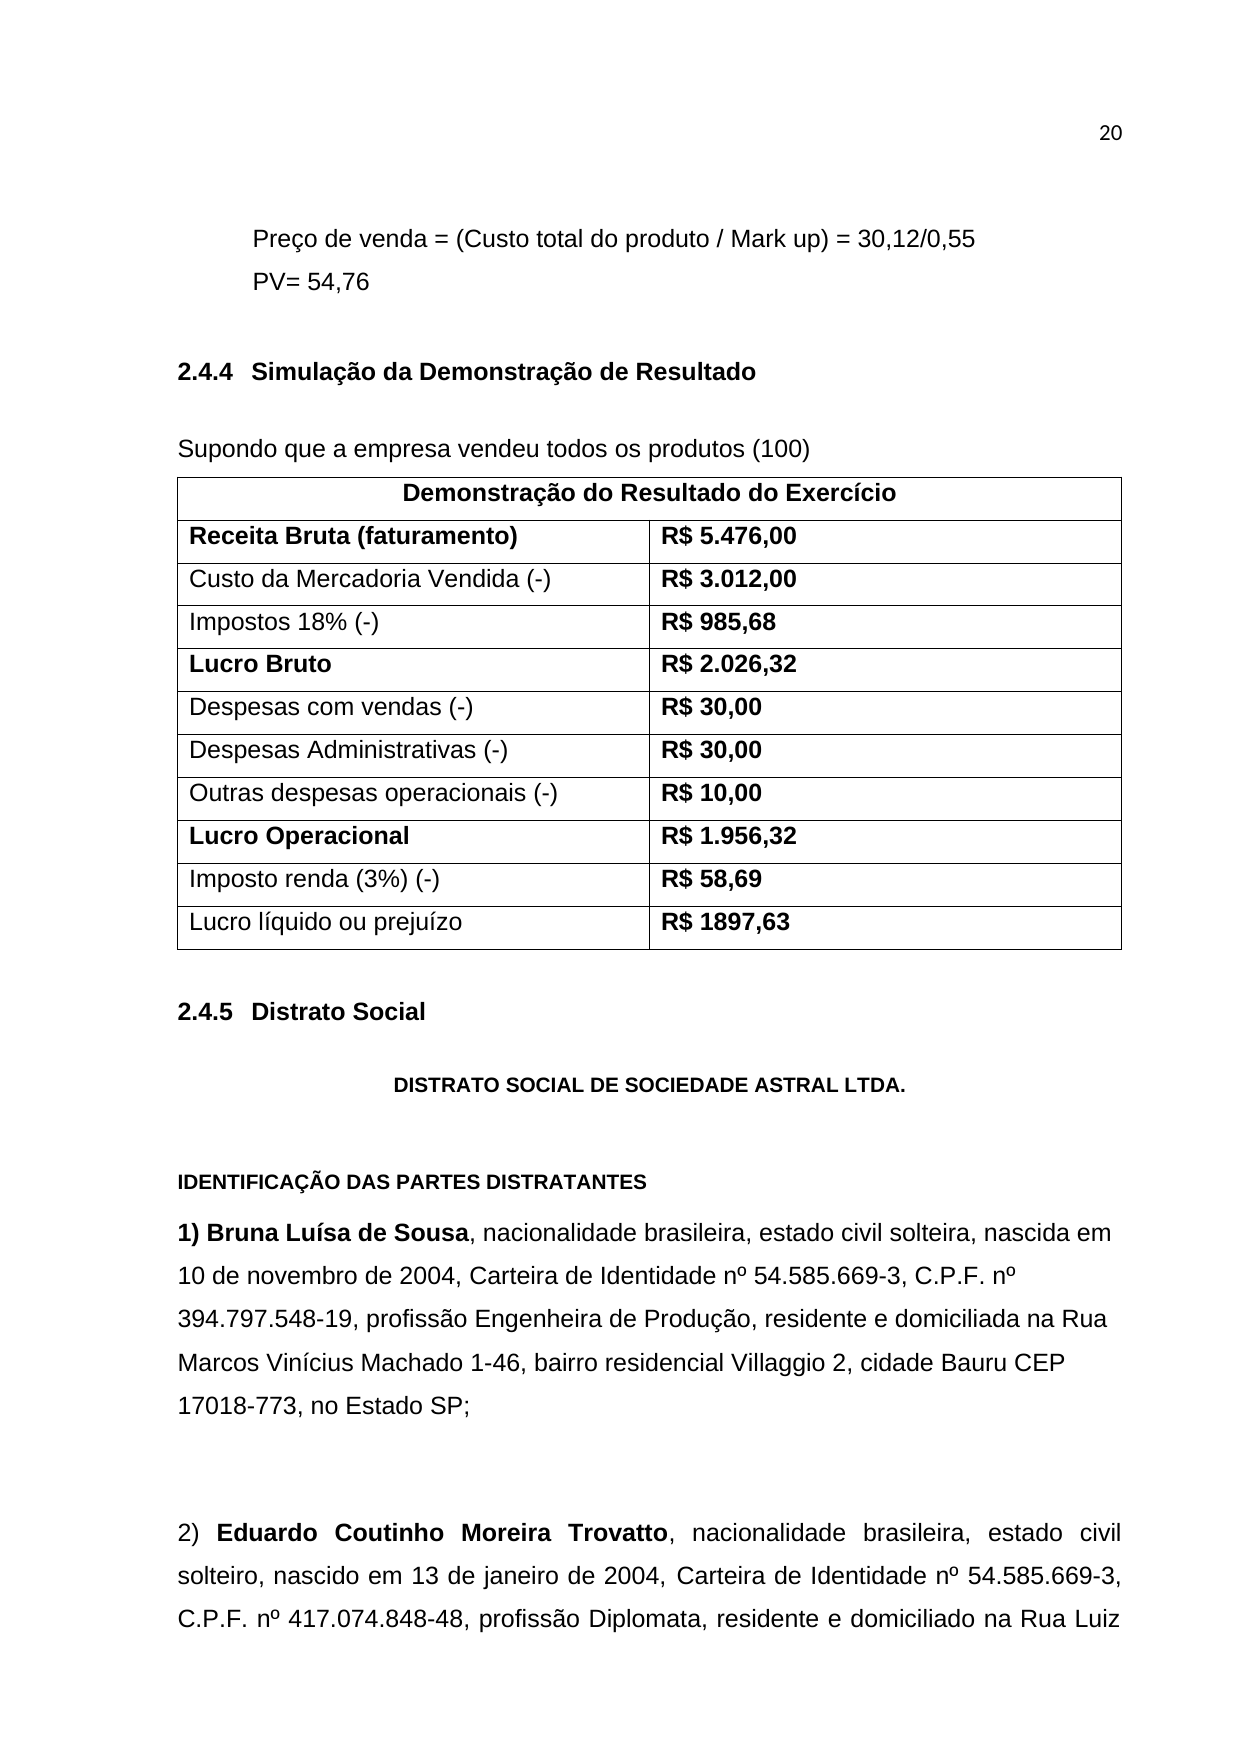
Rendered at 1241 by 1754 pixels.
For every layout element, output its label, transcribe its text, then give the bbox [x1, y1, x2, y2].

table_cell R$ 1.956,32 [650, 821, 1121, 863]
text IDENTIFICAÇÃO DAS PARTES DISTRATANTES [177, 1170, 1122, 1194]
table_cell R$ 985,68 [650, 606, 1121, 648]
table_cell R$ 58,69 [650, 864, 1121, 906]
table_cell R$ 1897,63 [650, 907, 1121, 949]
text 1) Bruna Luísa de Sousa, nacionalidade brasileira, estado civil solteira, nascida em 10 de novembro de 2004, Carteira de Identidade nº 54.585.669-3, C.P.F. nº 394.797.548-19, profissão Engenheira de Produção, residente e domiciliada na Rua Marcos Vinícius Machado 1-46, bairro residencial Villaggio 2, cidade Bauru CEP 17018-773, no Estado SP; [177, 1218, 1122, 1419]
table_cell R$ 30,00 [650, 735, 1121, 777]
table_cell Lucro Bruto [178, 649, 649, 691]
list PV= 54,76 [252, 267, 1122, 296]
table_header Demonstração do Resultado do Exercício [178, 478, 1121, 519]
table_cell Custo da Mercadoria Vendida (-) [178, 564, 649, 605]
table_cell R$ 5.476,00 [650, 521, 1121, 562]
table_cell R$ 3.012,00 [650, 564, 1121, 605]
text DISTRATO SOCIAL DE SOCIEDADE ASTRAL LTDA. [177, 1073, 1122, 1097]
table_cell Despesas Administrativas (-) [178, 735, 649, 777]
table_cell Impostos 18% (-) [178, 606, 649, 648]
table_cell Receita Bruta (faturamento) [178, 521, 649, 562]
table_cell Lucro líquido ou prejuízo [178, 907, 649, 949]
table_cell R$ 10,00 [650, 778, 1121, 820]
table_cell R$ 2.026,32 [650, 649, 1121, 691]
table_cell Despesas com vendas (-) [178, 692, 649, 734]
table_cell Lucro Operacional [178, 821, 649, 863]
subtitle 2.4.4 Simulação da Demonstração de Resultado [177, 357, 1122, 386]
table_cell Outras despesas operacionais (-) [178, 778, 649, 820]
text Supondo que a empresa vendeu todos os produtos (100) [177, 433, 1122, 462]
table_cell Imposto renda (3%) (-) [178, 864, 649, 906]
subtitle 2.4.5 Distrato Social [177, 997, 1122, 1026]
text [177, 1517, 1122, 1632]
list Preço de venda = (Custo total do produto / Mark up) = 30,12/0,55 [252, 224, 1122, 253]
table_cell R$ 30,00 [650, 692, 1121, 734]
